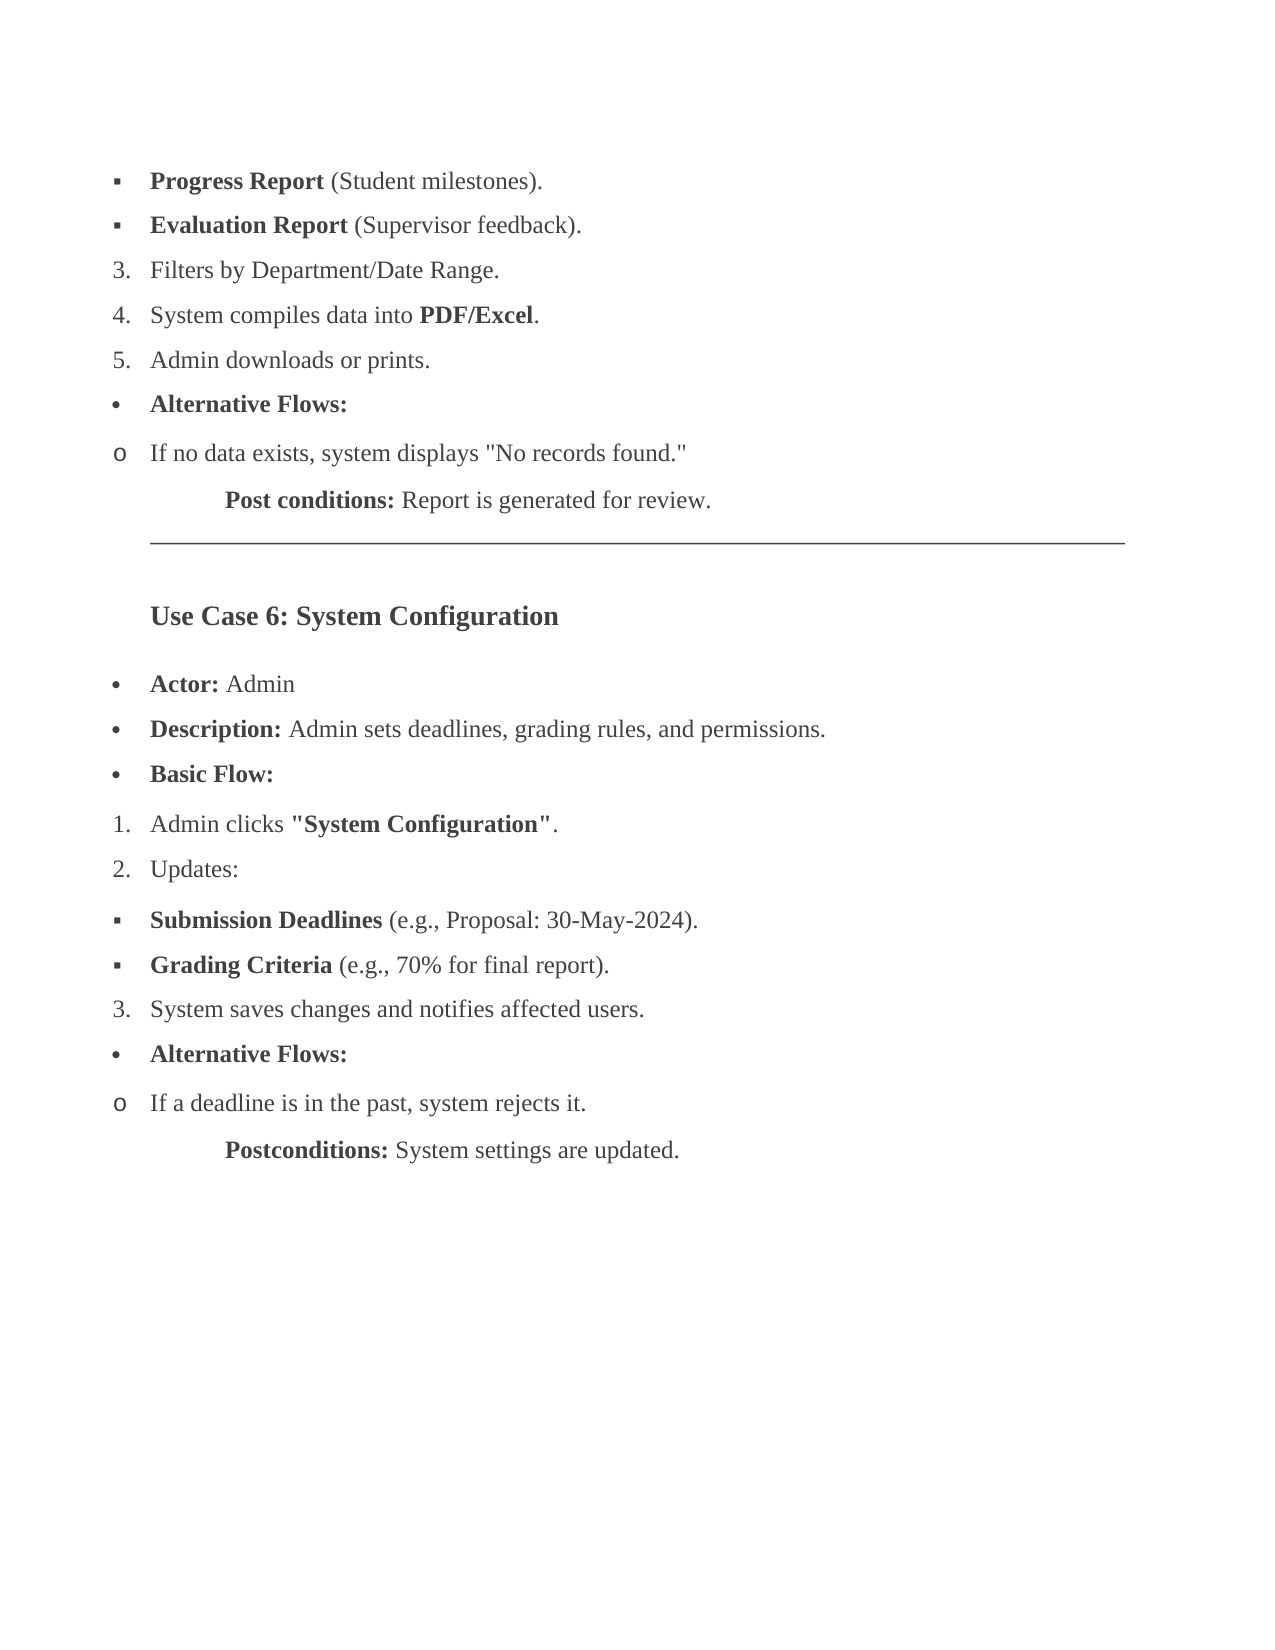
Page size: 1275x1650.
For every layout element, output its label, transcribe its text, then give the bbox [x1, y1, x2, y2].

list Filters by Department/Date Range. [112, 239, 1125, 284]
list Actor: Admin [112, 653, 1125, 698]
text Use Case 6: System Configuration [150, 599, 1125, 632]
list Post conditions: Report is generated for review. [187, 469, 1125, 514]
list Admin downloads or prints. [112, 329, 1125, 373]
list System compiles data into PDF/Excel. [112, 284, 1125, 329]
list Progress Report (Student milestones). [112, 150, 1125, 195]
list Evaluation Report (Supervisor feedback). [112, 195, 1125, 239]
list System saves changes and notifies affected users. [112, 979, 1125, 1023]
list Grading Criteria (e.g., 70% for final report). [112, 934, 1125, 979]
list Description: Admin sets deadlines, grading rules, and permissions. [112, 698, 1125, 743]
list If a deadline is in the past, system rejects it. [112, 1074, 1125, 1119]
list Alternative Flows: [112, 1023, 1125, 1068]
list Basic Flow: [112, 743, 1125, 787]
list Updates: [112, 838, 1125, 883]
list Postconditions: System settings are updated. [187, 1119, 1125, 1164]
list Submission Deadlines (e.g., Proposal: 30-May-2024). [112, 889, 1125, 934]
list Alternative Flows: [112, 373, 1125, 418]
list Admin clicks "System Configuration". [112, 794, 1125, 838]
list If no data exists, system displays "No records found." [112, 424, 1125, 469]
